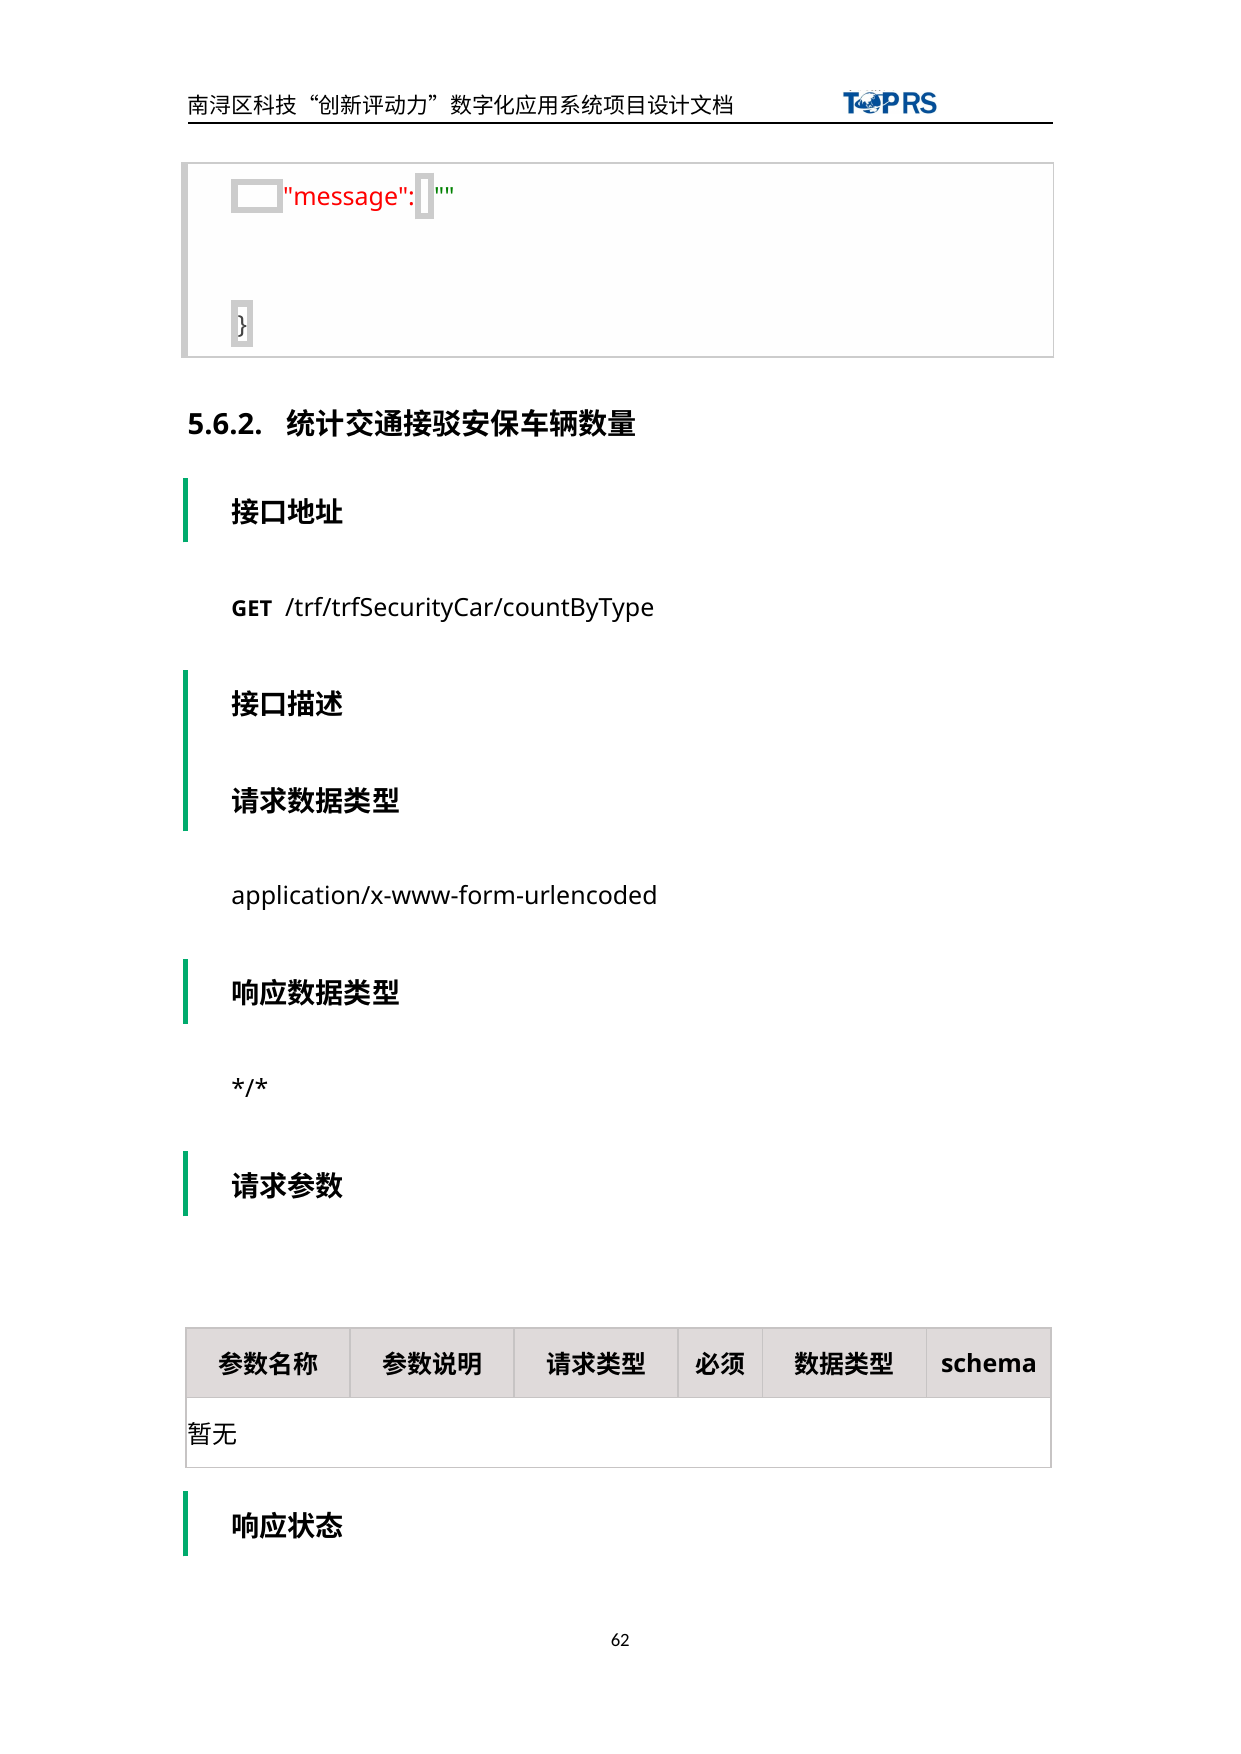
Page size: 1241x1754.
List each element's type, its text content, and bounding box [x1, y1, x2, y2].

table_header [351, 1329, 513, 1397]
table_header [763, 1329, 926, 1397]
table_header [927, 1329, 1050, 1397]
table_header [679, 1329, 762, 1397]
text GET /trf/trfSecurityCar/countByType [187, 574, 1053, 639]
text 响应数据类型 [188, 959, 1053, 1024]
list 统计交通接驳安保车辆数量 [187, 389, 1053, 454]
text 请求参数 [188, 1151, 1053, 1216]
text "message": "" [188, 164, 1053, 228]
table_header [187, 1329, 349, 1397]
text */* [187, 1055, 1053, 1120]
text 响应状态 [188, 1491, 1053, 1556]
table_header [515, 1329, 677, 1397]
picture [842, 90, 937, 114]
text 接口描述 [188, 670, 1053, 735]
text 请求数据类型 [188, 766, 1053, 831]
text application/x-www-form-urlencoded [187, 862, 1053, 927]
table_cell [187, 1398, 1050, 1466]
text 接口地址 [183, 477, 1053, 542]
text } [188, 290, 1053, 356]
